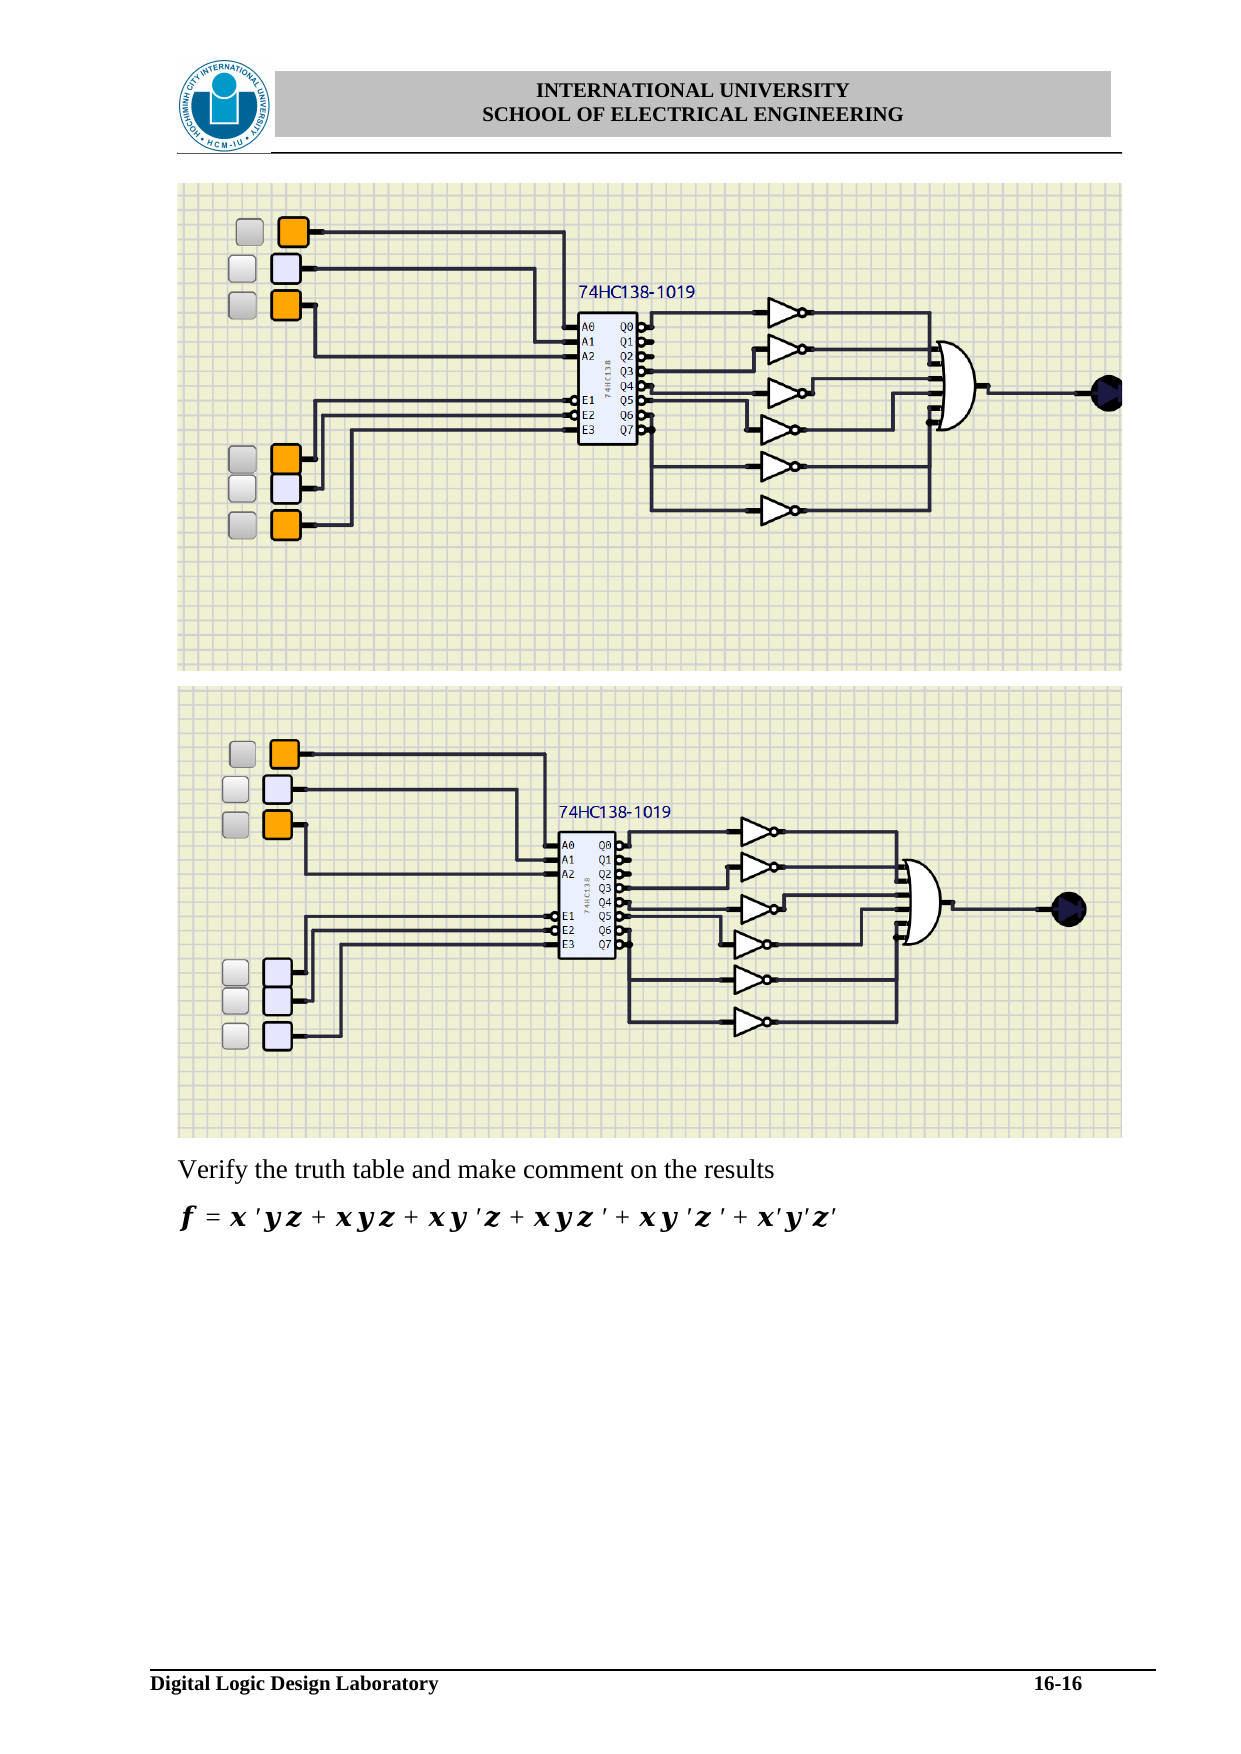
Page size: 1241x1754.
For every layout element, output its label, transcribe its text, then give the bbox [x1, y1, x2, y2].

picture [177, 686, 1123, 1138]
picture [177, 183, 1123, 671]
text Verify the truth table and make comment on the results [177, 1153, 1122, 1184]
picture [177, 59, 271, 153]
text 𝒇 = 𝒙 ′𝒚𝒛 + 𝒙𝒚𝒛 + 𝒙𝒚 ′𝒛 + 𝒙𝒚𝒛 ′ + 𝒙𝒚 ′𝒛 ′ + 𝒙′𝒚′𝒛′ [177, 1200, 1122, 1232]
